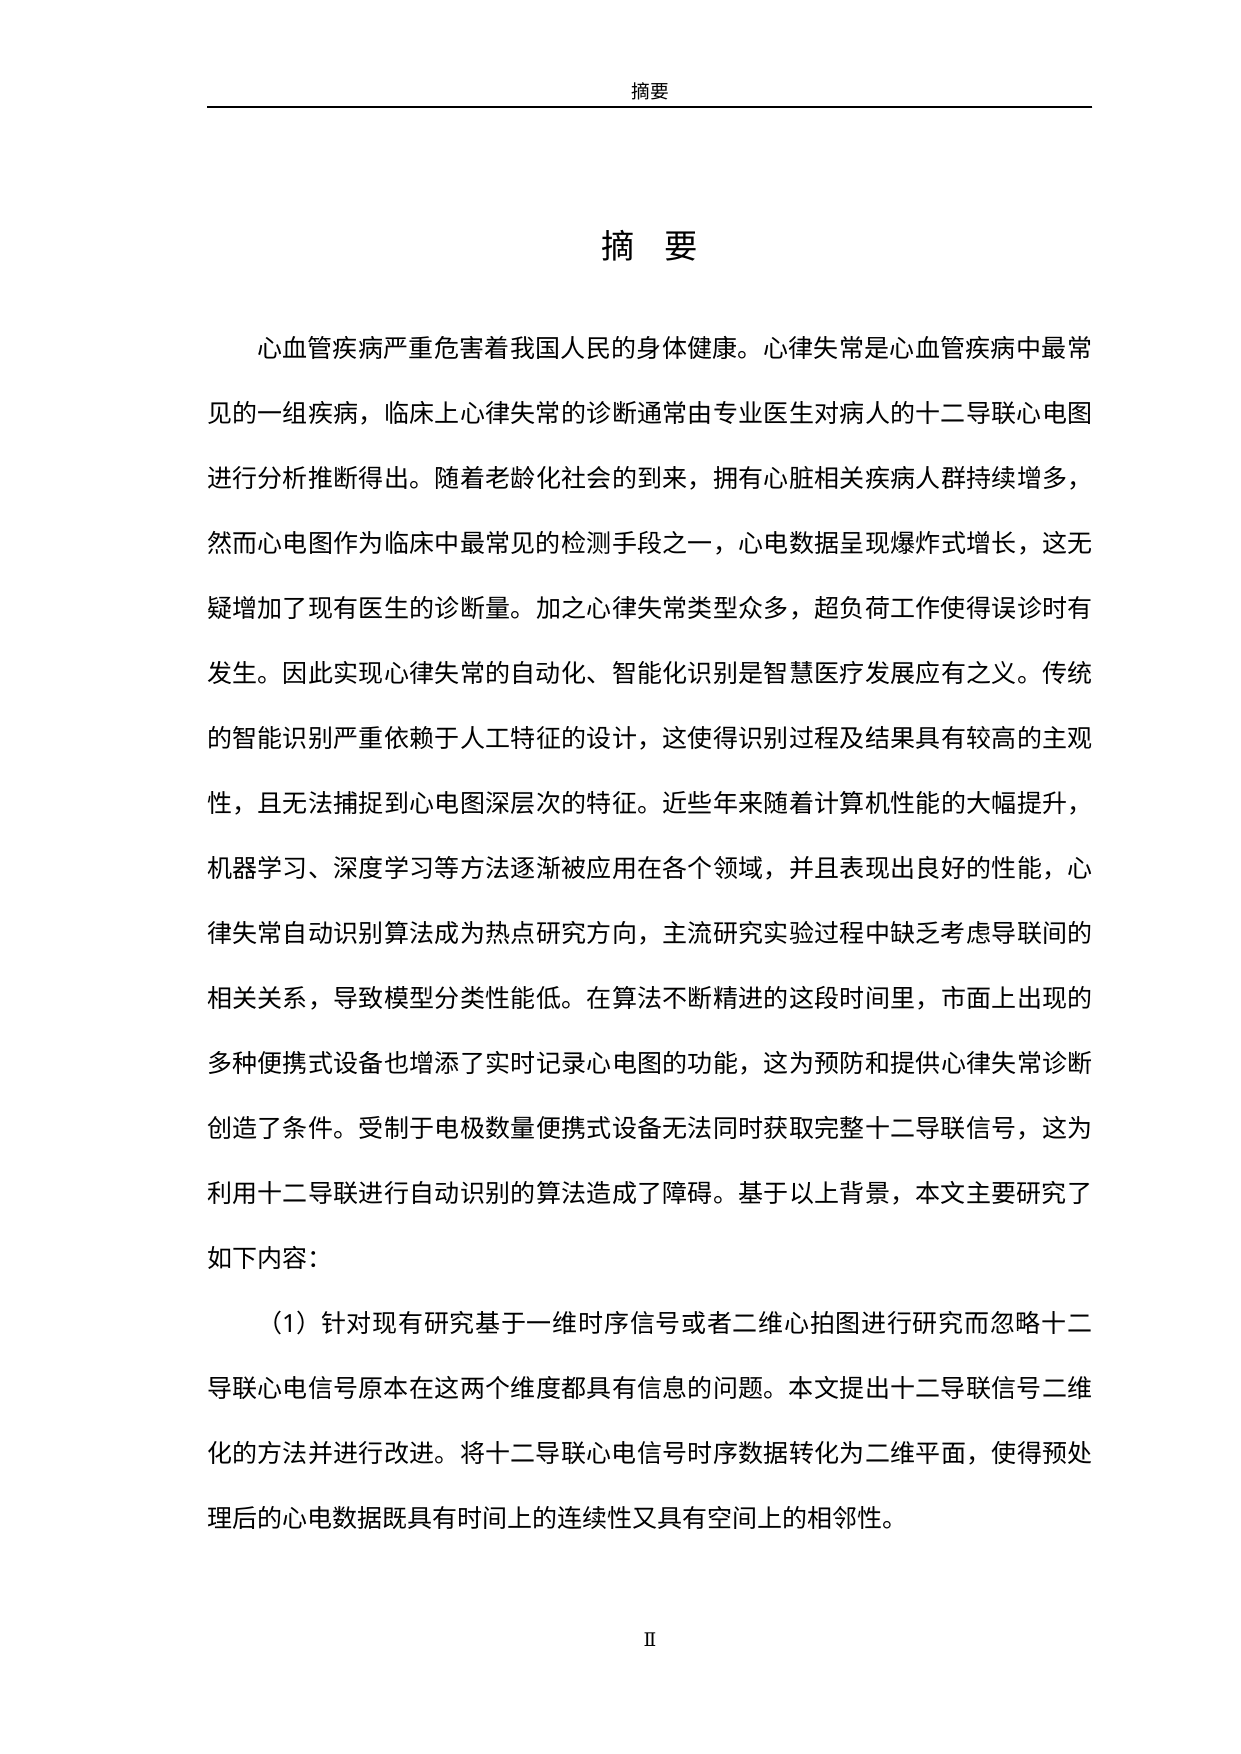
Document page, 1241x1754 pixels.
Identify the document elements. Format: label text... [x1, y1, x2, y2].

subtitle 摘 要 [207, 212, 1092, 277]
list 针对现有研究基于一维时序信号或者二维心拍图进行研究而忽略十二导联心电信号原本在这两个维度都具有信息的问题。本文提出十二导联信号二维化的方法并进行改进。将十二导联心电信号时序数据转化为二维平面，使得预处理后的心电数据既具有时间上的连续性又具有空间上的相邻性。 [207, 1289, 1092, 1549]
text 心血管疾病严重危害着我国人民的身体健康。心律失常是心血管疾病中最常见的一组疾病，临床上心律失常的诊断通常由专业医生对病人的十二导联心电图进行分析推断得出。随着老龄化社会的到来，拥有心脏相关疾病人群持续增多，然而心电图作为临床中最常见的检测手段之一，心电数据呈现爆炸式增长，这无疑增加了现有医生的诊断量。加之心律失常类型众多，超负荷工作使得误诊时有发生。因此实现心律失常的自动化、智能化识别是智慧医疗发展应有之义。传统的智能识别严重依赖于人工特征的设计，这使得识别过程及结果具有较高的主观性，且无法捕捉到心电图深层次的特征。近些年来随着计算机性能的大幅提升，机器学习、深度学习等方法逐渐被应用在各个领域，并且表现出良好的性能，心律失常自动识别算法成为热点研究方向，主流研究实验过程中缺乏考虑导联间的相关关系，导致模型分类性能低。在算法不断精进的这段时间里，市面上出现的多种便携式设备也增添了实时记录心电图的功能，这为预防和提供心律失常诊断创造了条件。受制于电极数量便携式设备无法同时获取完整十二导联信号，这为利用十二导联进行自动识别的算法造成了障碍。基于以上背景，本文主要研究了如下内容： [207, 314, 1092, 1289]
